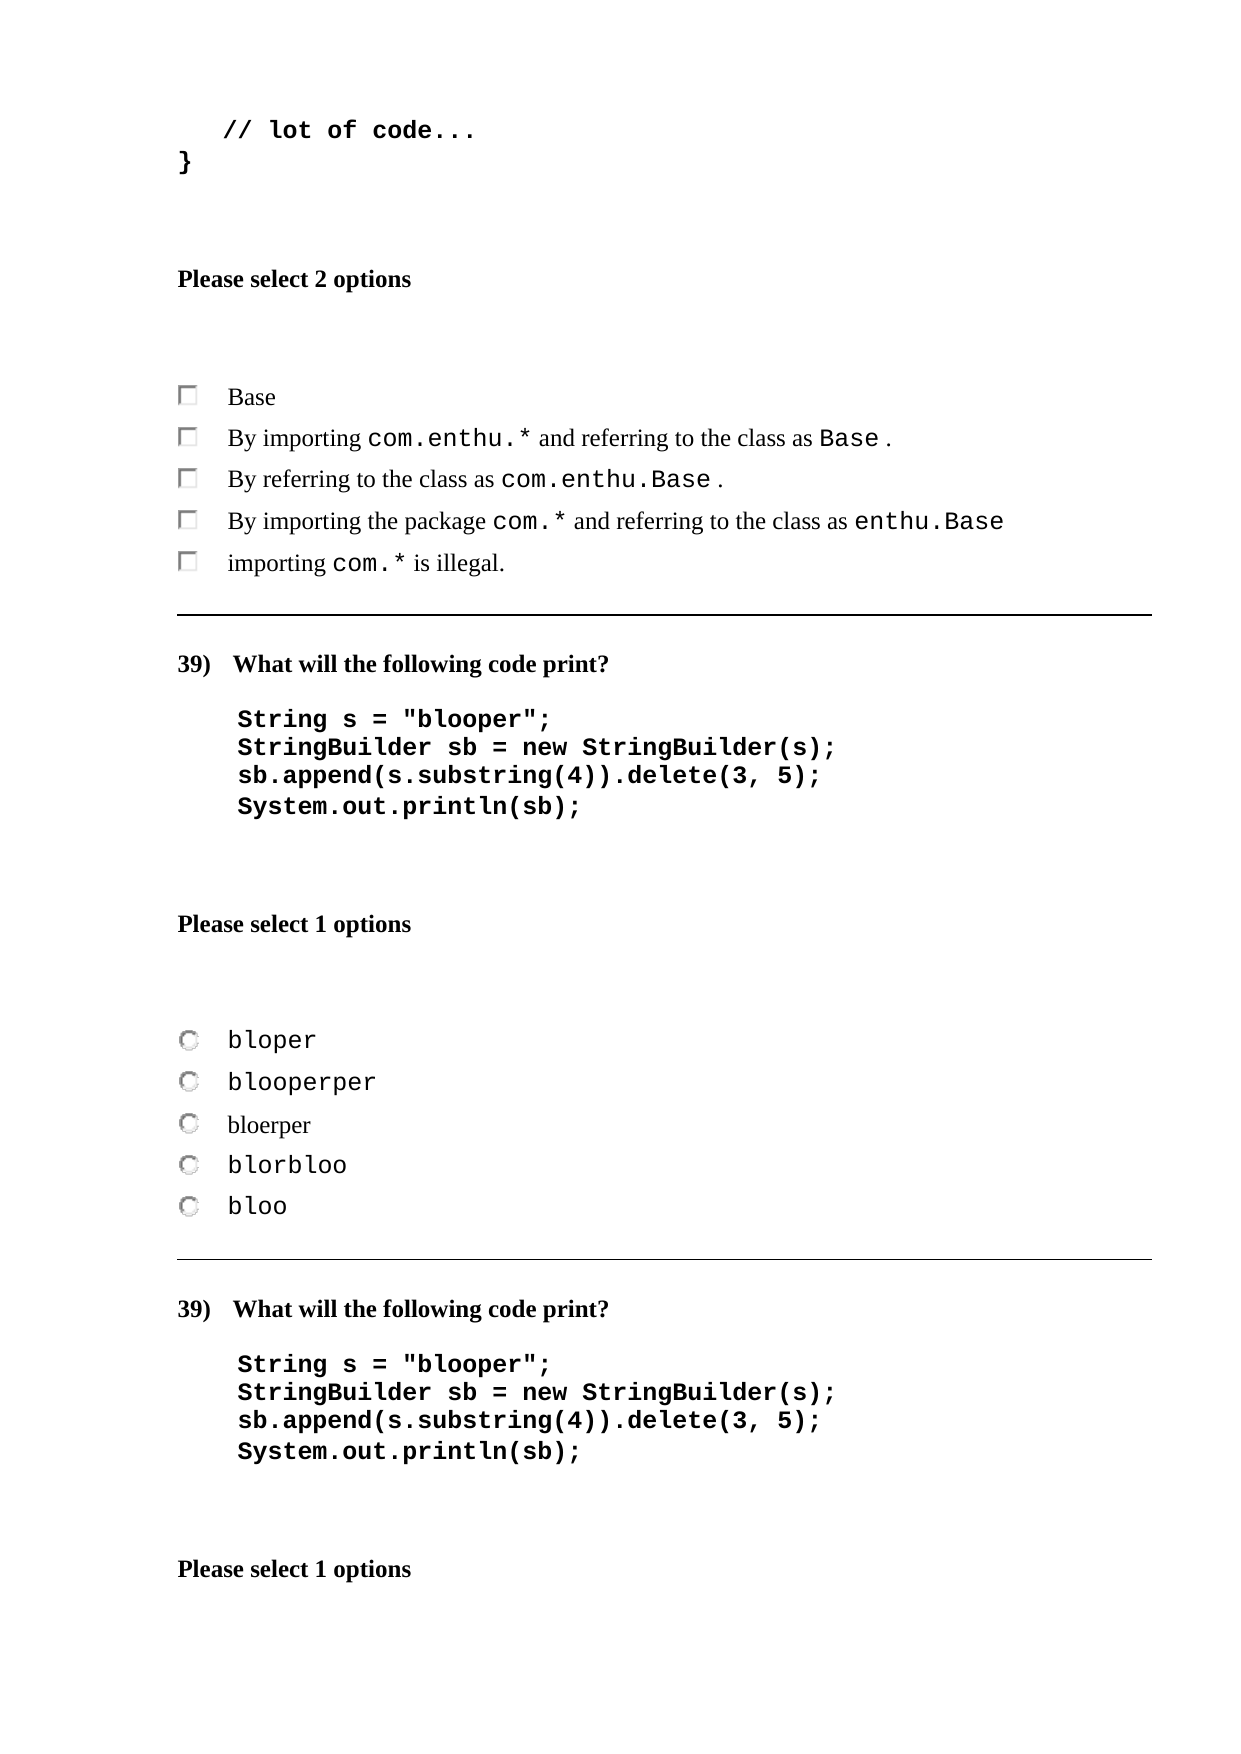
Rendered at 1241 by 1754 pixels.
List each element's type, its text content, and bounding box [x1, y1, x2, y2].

table_cell [176, 1063, 226, 1104]
table_cell [176, 1104, 226, 1146]
table_cell [176, 459, 226, 501]
table_cell importing com.* is illegal. [226, 542, 1010, 584]
text Please select 1 options [177, 1554, 1152, 1583]
table_cell [176, 418, 226, 459]
table_header bloper [226, 1021, 383, 1062]
table_cell blooperper [226, 1063, 383, 1104]
table_cell [176, 1187, 226, 1229]
table_cell By referring to the class as com.enthu.Base . [226, 459, 1010, 501]
table_cell By importing the package com.* and referring to the class as enthu.Base [226, 501, 1010, 542]
text Please select 1 options [177, 909, 1152, 938]
text 39) What will the following code print? String s = "blooper"; StringBuilder sb = new StringBuilder(s); sb.append(s.substring(4)).delete(3, 5); System.out.println(sb); [177, 649, 1152, 822]
table_cell By importing com.enthu.* and referring to the class as Base . [226, 418, 1010, 459]
table_cell bloo [226, 1187, 383, 1229]
text Please select 2 options [177, 264, 1152, 293]
table_cell [176, 501, 226, 542]
table_cell bloerper [226, 1104, 383, 1146]
table_cell [176, 542, 226, 584]
table_header [176, 376, 226, 418]
table_header [176, 1021, 226, 1062]
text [177, 118, 1152, 177]
table_cell [176, 1146, 226, 1187]
table_header Base [226, 376, 1010, 418]
text 39) What will the following code print? String s = "blooper"; StringBuilder sb = new StringBuilder(s); sb.append(s.substring(4)).delete(3, 5); System.out.println(sb); [177, 1294, 1152, 1467]
table_cell blorbloo [226, 1146, 383, 1187]
